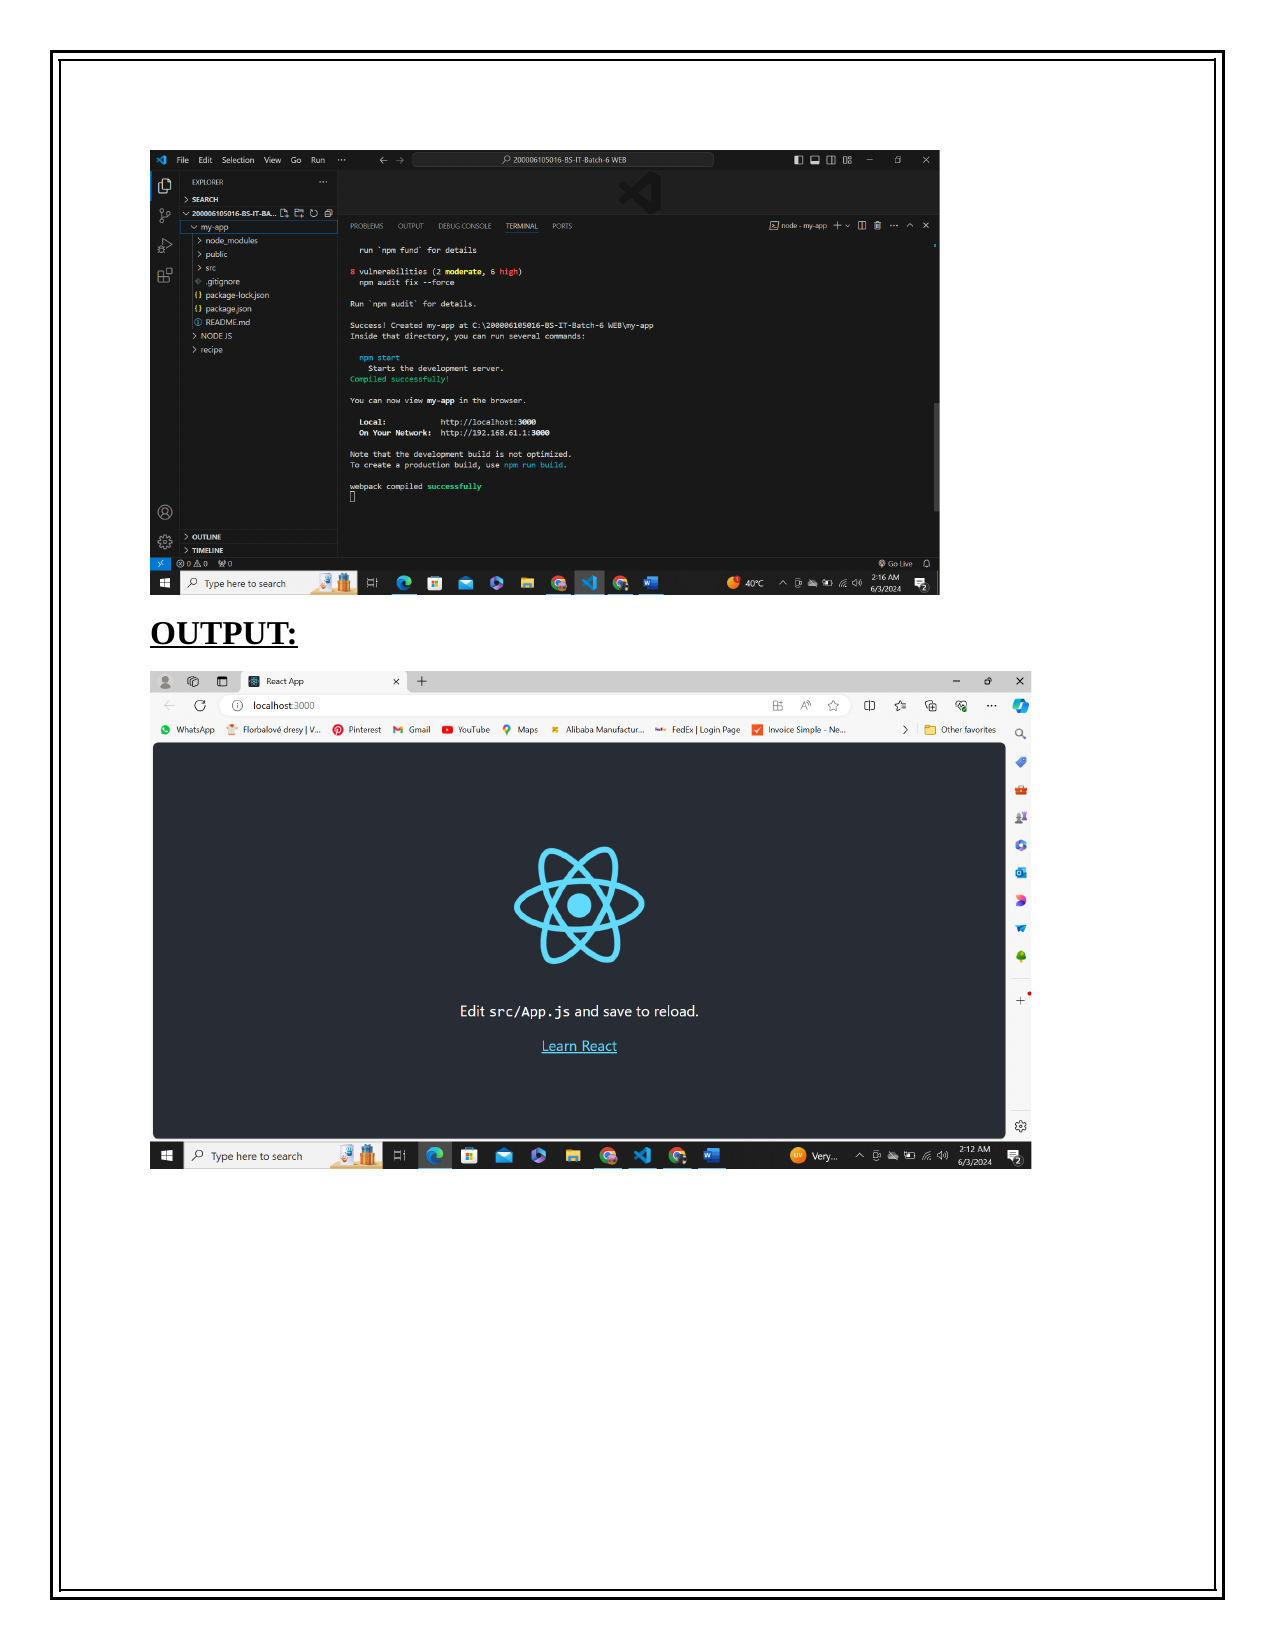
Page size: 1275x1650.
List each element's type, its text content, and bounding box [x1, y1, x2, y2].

picture [150, 150, 940, 595]
picture [150, 671, 1032, 1169]
text OUTPUT: [150, 613, 1125, 651]
